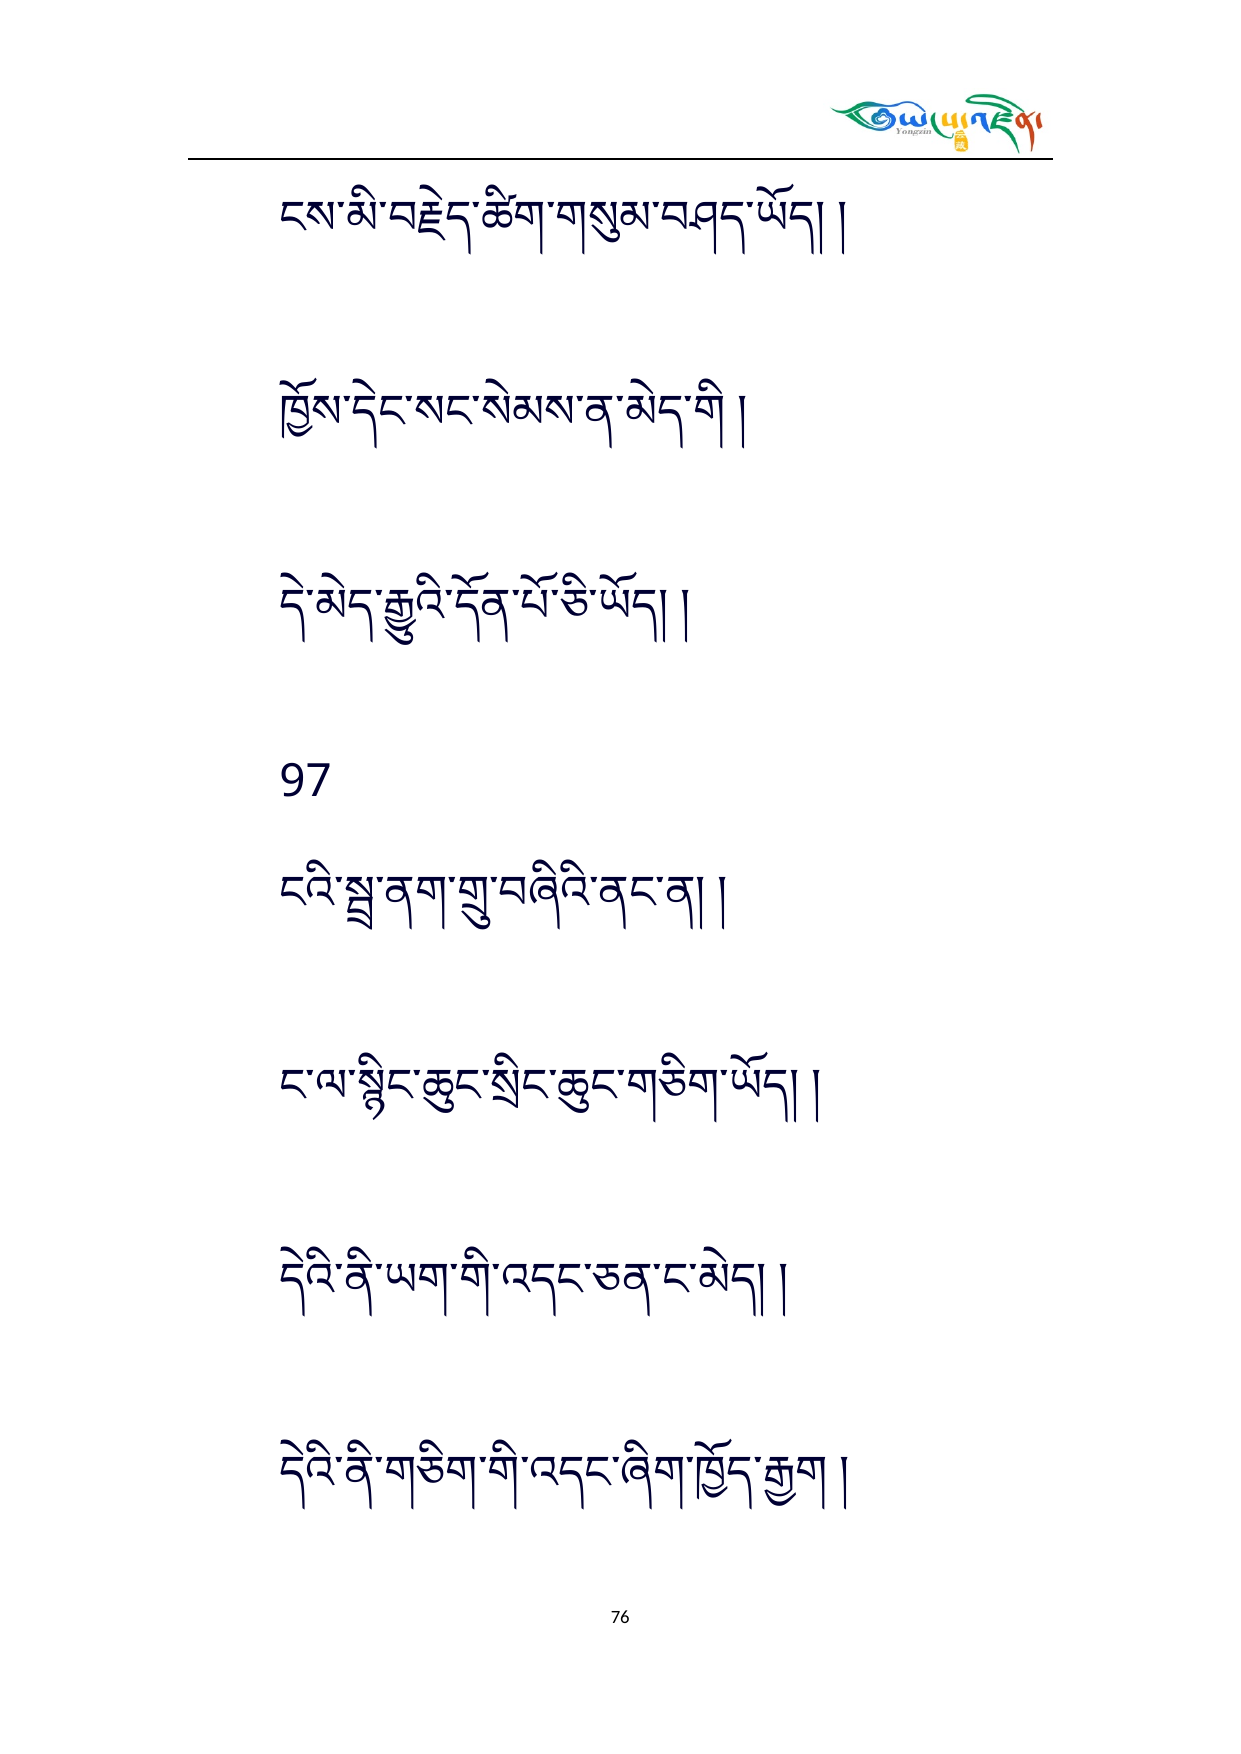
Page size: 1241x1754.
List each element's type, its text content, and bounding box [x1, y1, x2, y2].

text དེའི་ནི་གཅིག་གི་འདང་ཞིག་ཁྱོད་རྒྱག ། [187, 1422, 1053, 1551]
picture [823, 88, 1053, 156]
text དེའི་ནི་ཡག་གི་འདང་ཅན་ང་མེད། ། [187, 1228, 1053, 1357]
text དེ་མེད་རྒྱུའི་དོན་པོ་ཅི་ཡོད། ། [187, 554, 1053, 683]
text ང་ལ་སྙིང་ཆུང་སྲིང་ཆུང་གཅིག་ཡོད། ། [187, 1034, 1053, 1163]
text ཁྱོས་དེང་སང་སེམས་ན་མེད་གི ། [187, 360, 1053, 489]
text ངའི་སྦྲ་ནག་གྲུ་བཞིའི་ནང་ན། ། [187, 841, 1053, 970]
text 97 [187, 747, 1053, 810]
text ངས་མི་བརྗེད་ཚིག་གསུམ་བཤད་ཡོད། ། [187, 167, 1053, 296]
